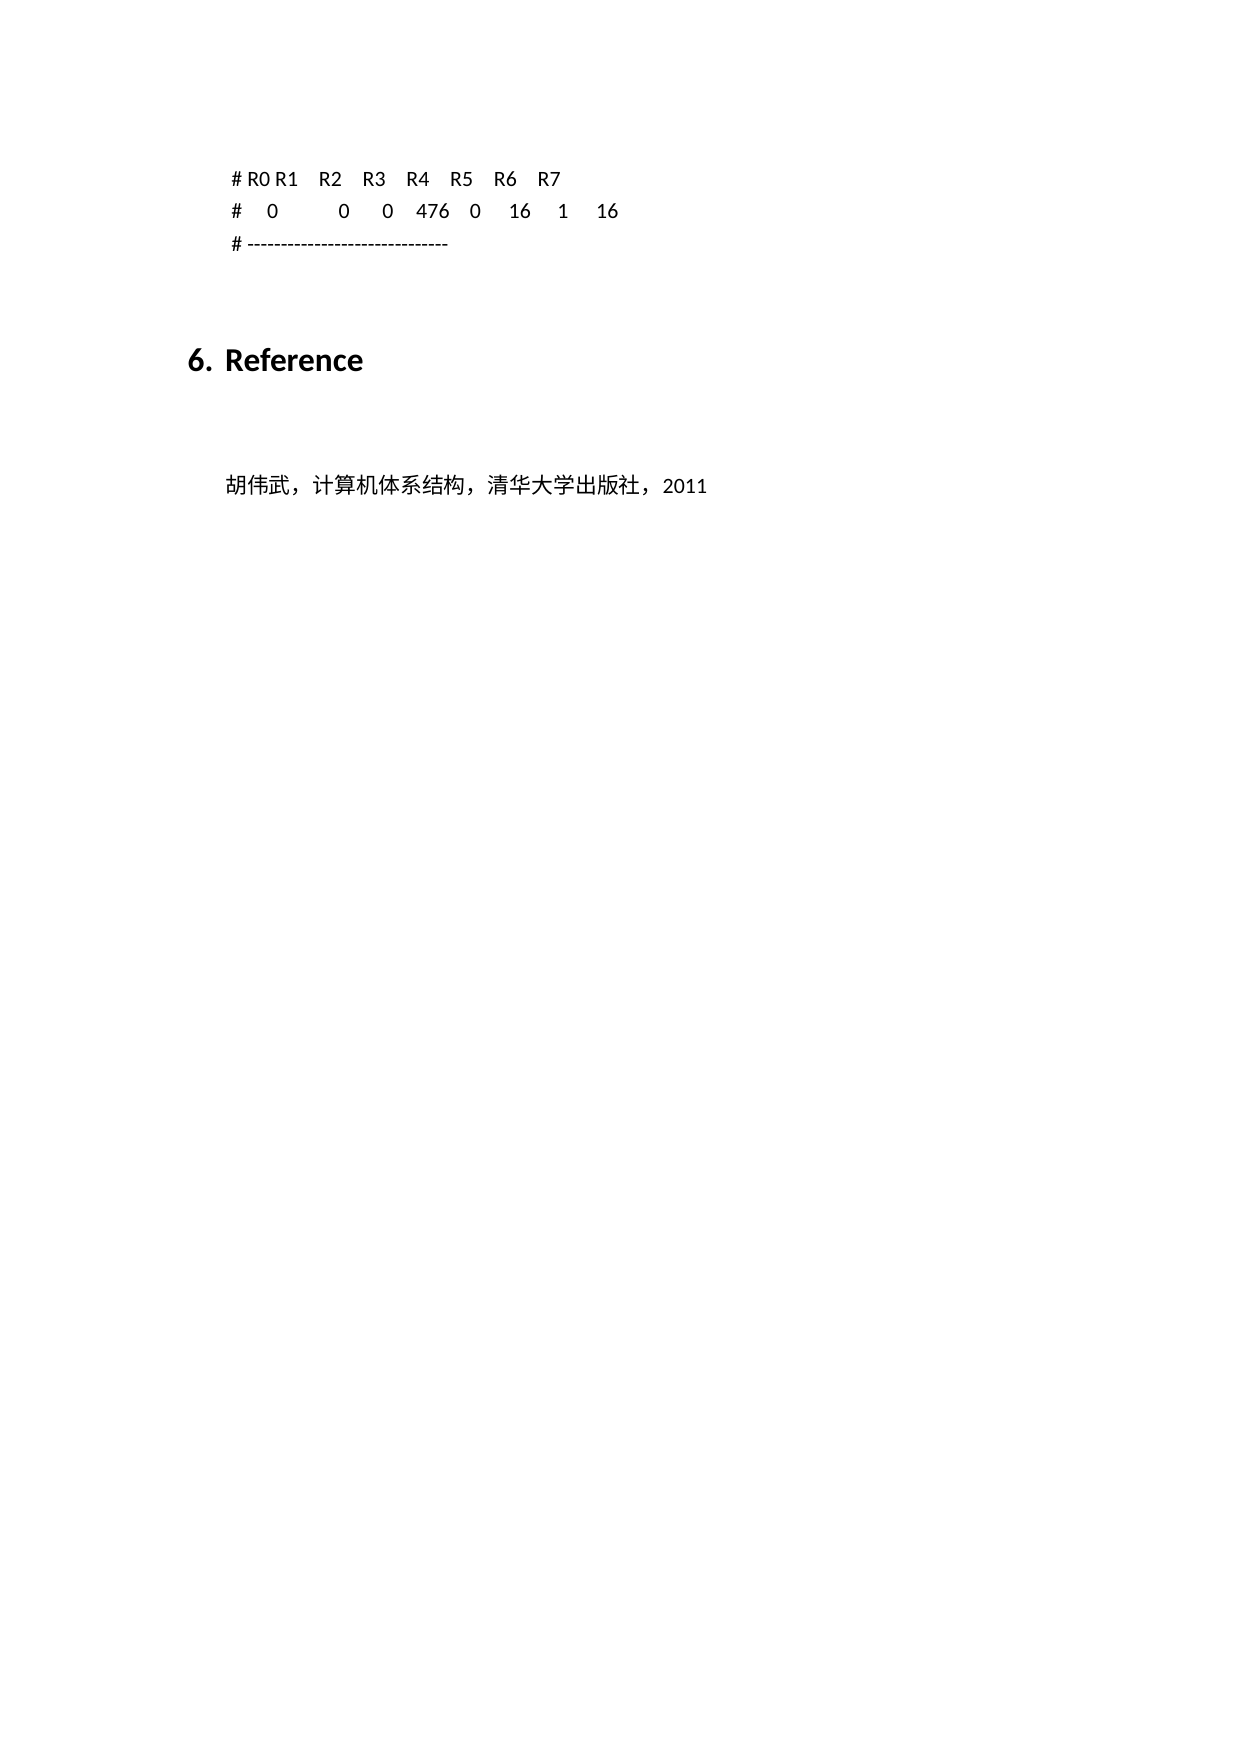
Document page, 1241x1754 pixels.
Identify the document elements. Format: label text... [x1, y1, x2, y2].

text 胡伟武，计算机体系结构，清华大学出版社，2011 [187, 467, 1053, 500]
text # 0 0 0 476 0 16 1 16 [187, 194, 1053, 227]
text # ------------------------------ [187, 227, 1053, 259]
text # R0 R1 R2 R3 R4 R5 R6 R7 [187, 162, 1053, 194]
subtitle Reference [187, 327, 1053, 392]
